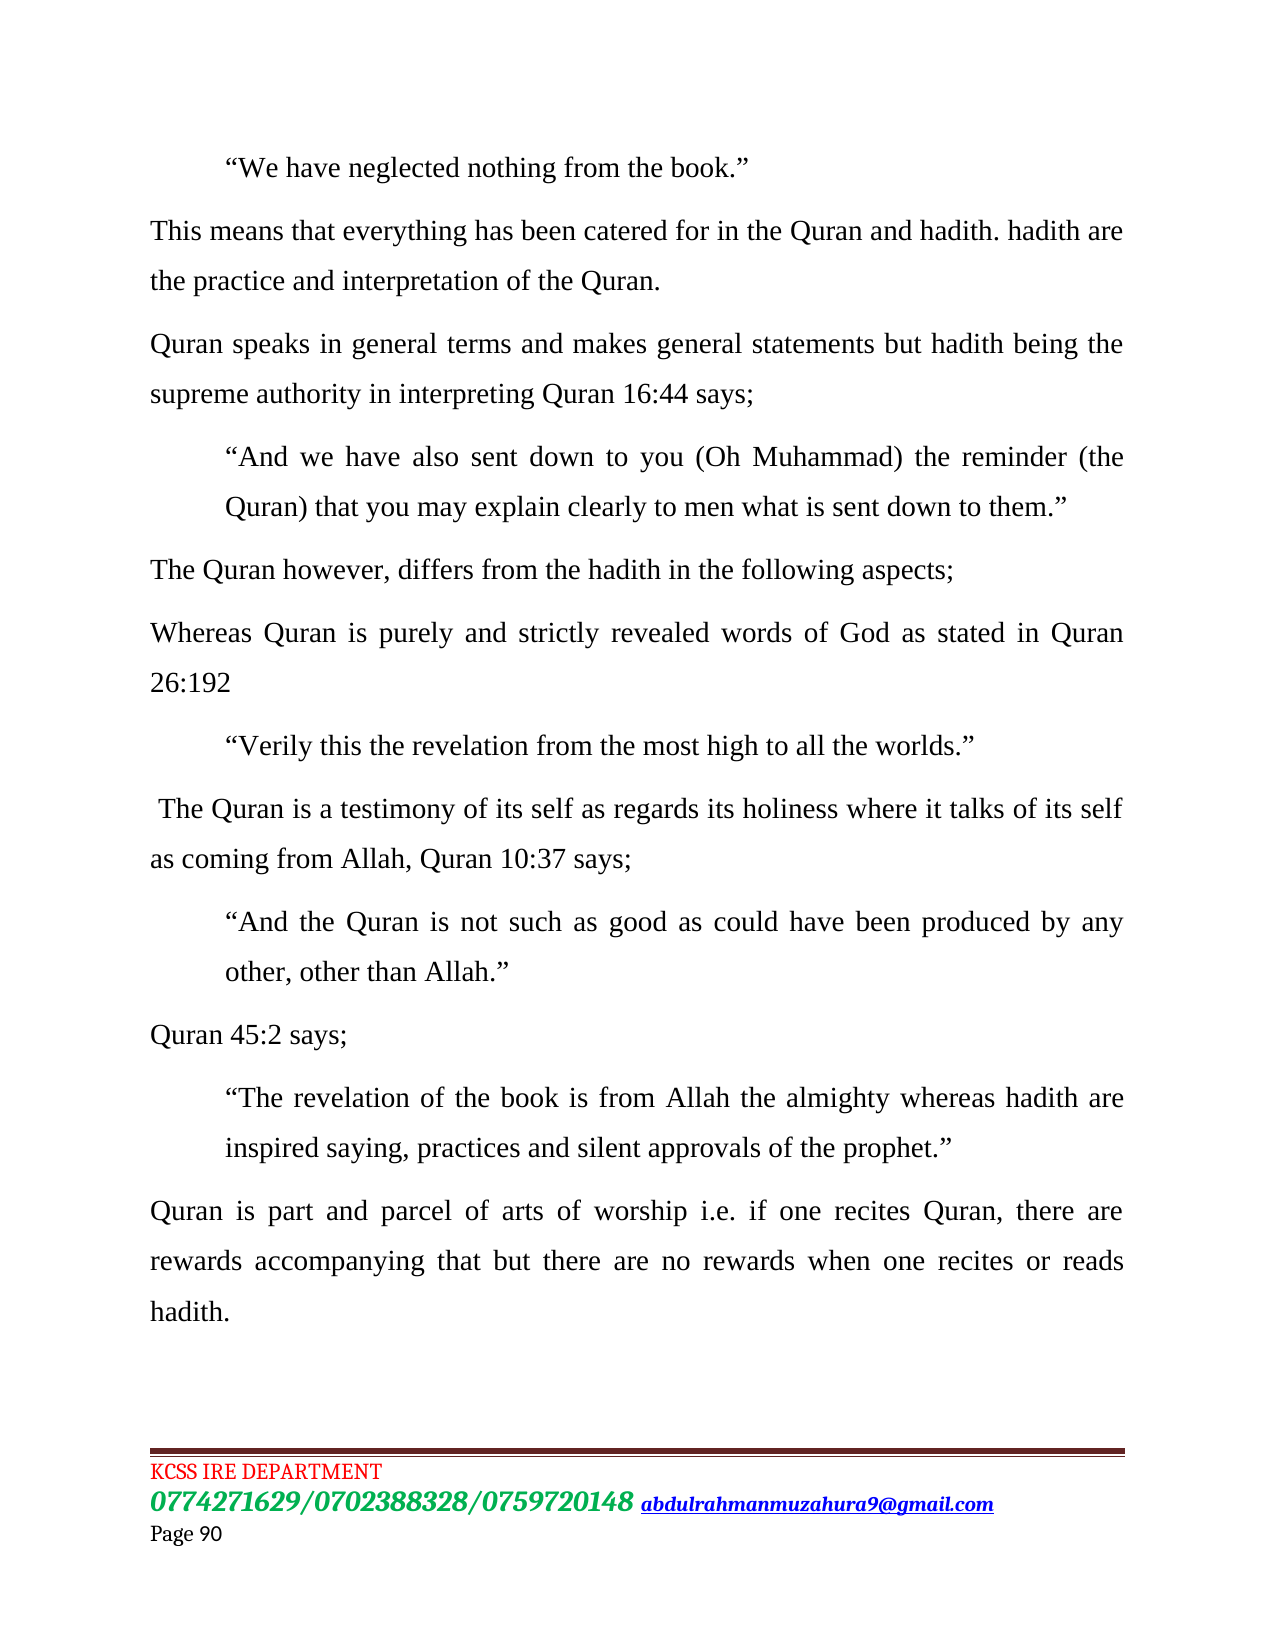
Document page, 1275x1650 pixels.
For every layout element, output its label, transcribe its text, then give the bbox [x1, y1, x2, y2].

text Quran is part and parcel of arts of worship i.e. if one recites Quran, there are rewards accompanying that but there are no rewards when one recites or reads hadith. [150, 1193, 1125, 1327]
text Quran 45:2 says; [150, 1017, 1125, 1051]
text Whereas Quran is purely and strictly revealed words of God as stated in Quran 26:192 [150, 615, 1125, 699]
text “And the Quran is not such as good as could have been produced by any other, other than Allah.” [225, 904, 1125, 988]
text The Quran however, differs from the hadith in the following aspects; [150, 552, 1125, 586]
text The Quran is a testimony of its self as regards its holiness where it talks of its self as coming from Allah, Quran 10:37 says; [150, 791, 1125, 875]
text “Verily this the revelation from the most high to all the worlds.” [150, 728, 1125, 762]
text Quran speaks in general terms and makes general statements but hadith being the supreme authority in interpreting Quran 16:44 says; [150, 326, 1125, 410]
text “And we have also sent down to you (Oh Muhammad) the reminder (the Quran) that you may explain clearly to men what is sent down to them.” [225, 439, 1125, 523]
text “The revelation of the book is from Allah the almighty whereas hadith are inspired saying, practices and silent approvals of the prophet.” [225, 1080, 1125, 1164]
text “We have neglected nothing from the book.” [150, 150, 1125, 183]
text This means that everything has been catered for in the Quran and hadith. hadith are the practice and interpretation of the Quran. [150, 213, 1125, 297]
